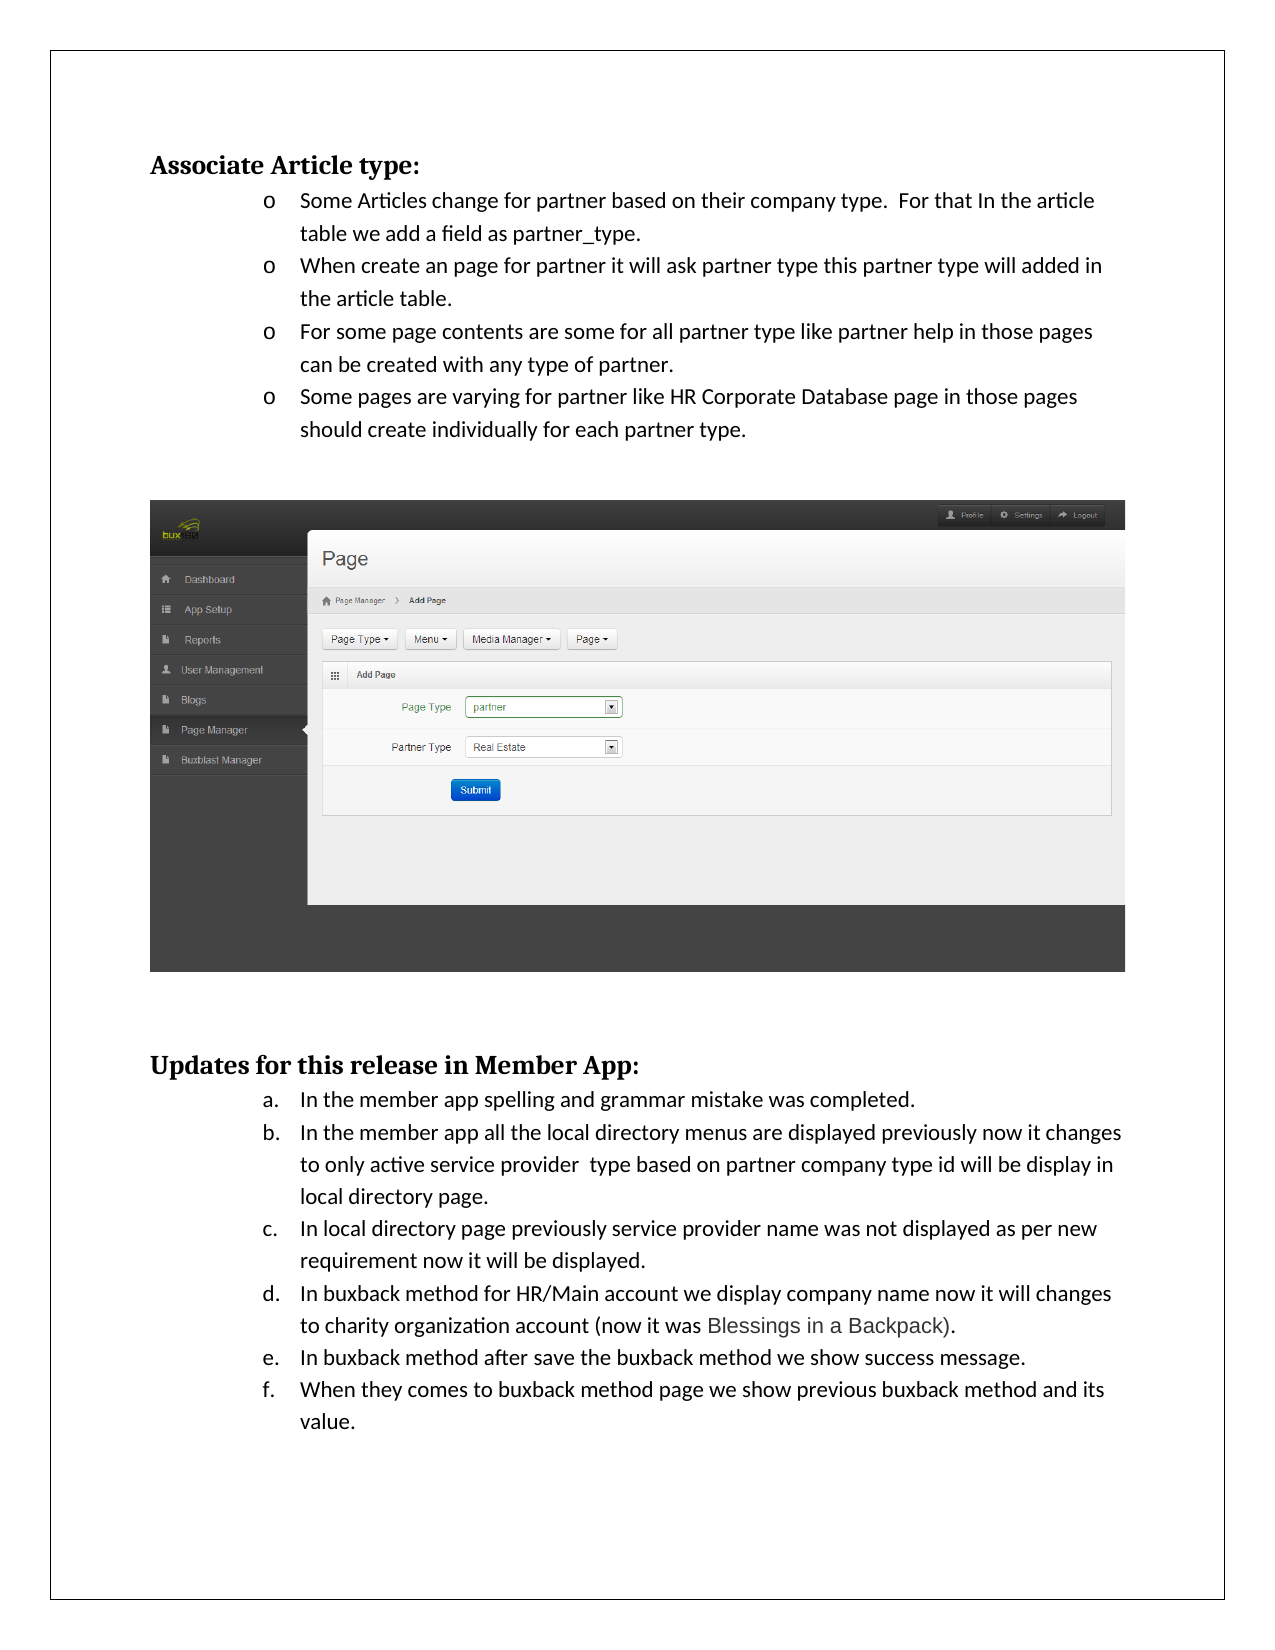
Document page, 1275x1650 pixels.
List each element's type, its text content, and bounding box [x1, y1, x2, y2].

list Some pages are varying for partner like HR Corporate Database page in those pages should create individually for each partner type. [262, 382, 1125, 444]
subtitle Updates for this release in Member App: [150, 1050, 1125, 1081]
list When they comes to buxback method page we show previous buxback method and its value. [262, 1375, 1125, 1436]
subtitle Associate Article type: [150, 150, 1125, 181]
list In the member app all the local directory menus are displayed previously now it changes to only active service provider type based on partner company type id will be display in local directory page. [262, 1118, 1125, 1210]
list When create an page for partner it will ask partner type this partner type will added in the article table. [262, 251, 1125, 313]
list In buxback method after save the buxback method we show success message. [262, 1343, 1125, 1371]
picture [150, 500, 1125, 972]
list In local directory page previously service provider name was not displayed as per new requirement now it will be displayed. [262, 1214, 1125, 1274]
list In buxback method for HR/Main account we display company name now it will changes to charity organization account (now it was Blessings in a Backpack). [262, 1279, 1125, 1339]
list Some Articles change for partner based on their company type. For that In the article table we add a field as partner_type. [262, 186, 1125, 247]
list For some page contents are some for all partner type like partner help in those pages can be created with any type of partner. [262, 317, 1125, 378]
list In the member app spelling and grammar mistake was completed. [262, 1086, 1125, 1114]
